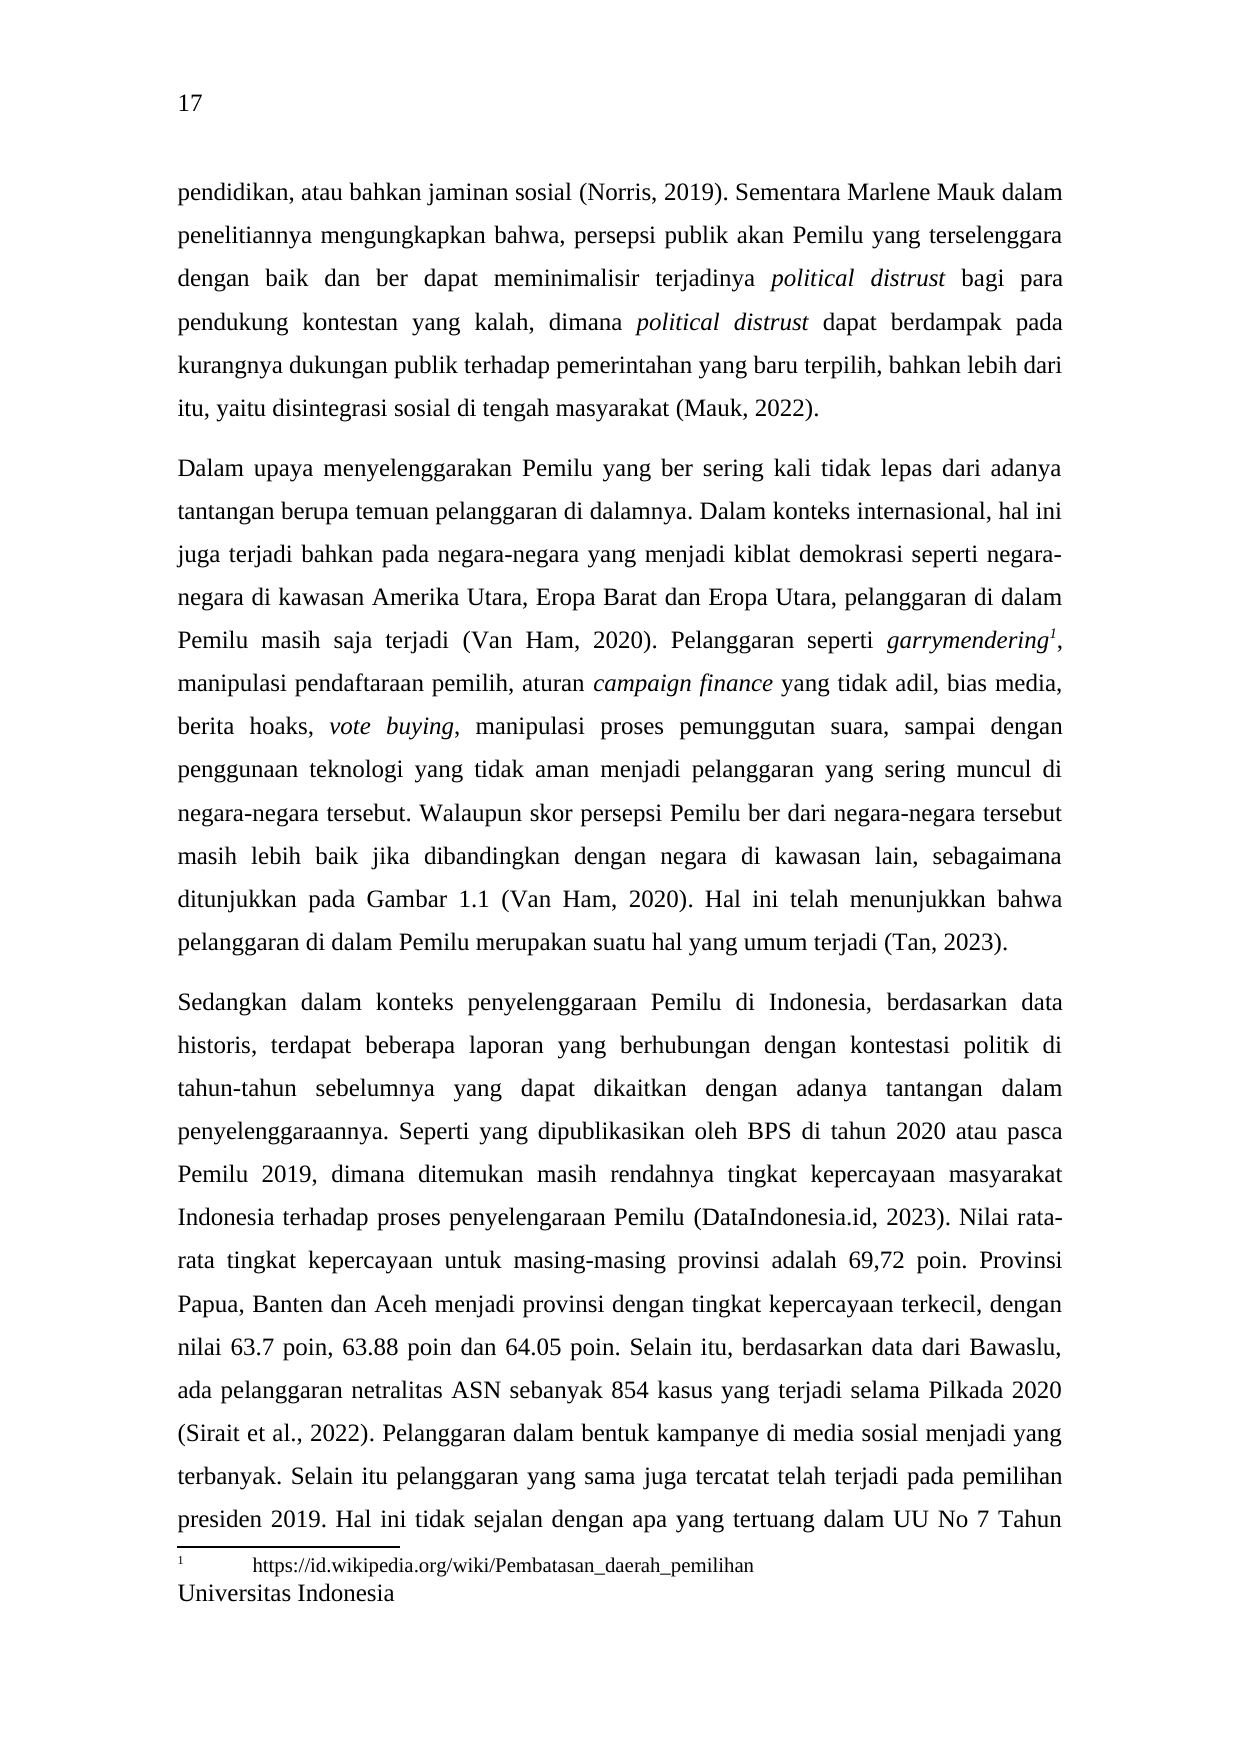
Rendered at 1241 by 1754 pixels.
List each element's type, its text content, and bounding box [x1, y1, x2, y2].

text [177, 177, 1063, 422]
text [177, 987, 1063, 1533]
text Dalam upaya menyelenggarakan Pemilu yang ber sering kali tidak lepas dari adanya tantangan berupa temuan pelanggaran di dalamnya. Dalam konteks internasional, hal ini juga terjadi bahkan pada negara-negara yang menjadi kiblat demokrasi seperti negara-negara di kawasan Amerika Utara, Eropa Barat dan Eropa Utara, pelanggaran di dalam Pemilu masih saja terjadi (Van Ham, 2020). Pelanggaran seperti garrymendering, manipulasi pendaftaraan pemilih, aturan campaign finance yang tidak adil, bias media, berita hoaks, vote buying, manipulasi proses pemunggutan suara, sampai dengan penggunaan teknologi yang tidak aman menjadi pelanggaran yang sering muncul di negara-negara tersebut. Walaupun skor persepsi Pemilu ber dari negara-negara tersebut masih lebih baik jika dibandingkan dengan negara di kawasan lain, sebagaimana ditunjukkan pada Gambar 1.1 (Van Ham, 2020). Hal ini telah menunjukkan bahwa pelanggaran di dalam Pemilu merupakan suatu hal yang umum terjadi (Tan, 2023). [177, 453, 1063, 956]
